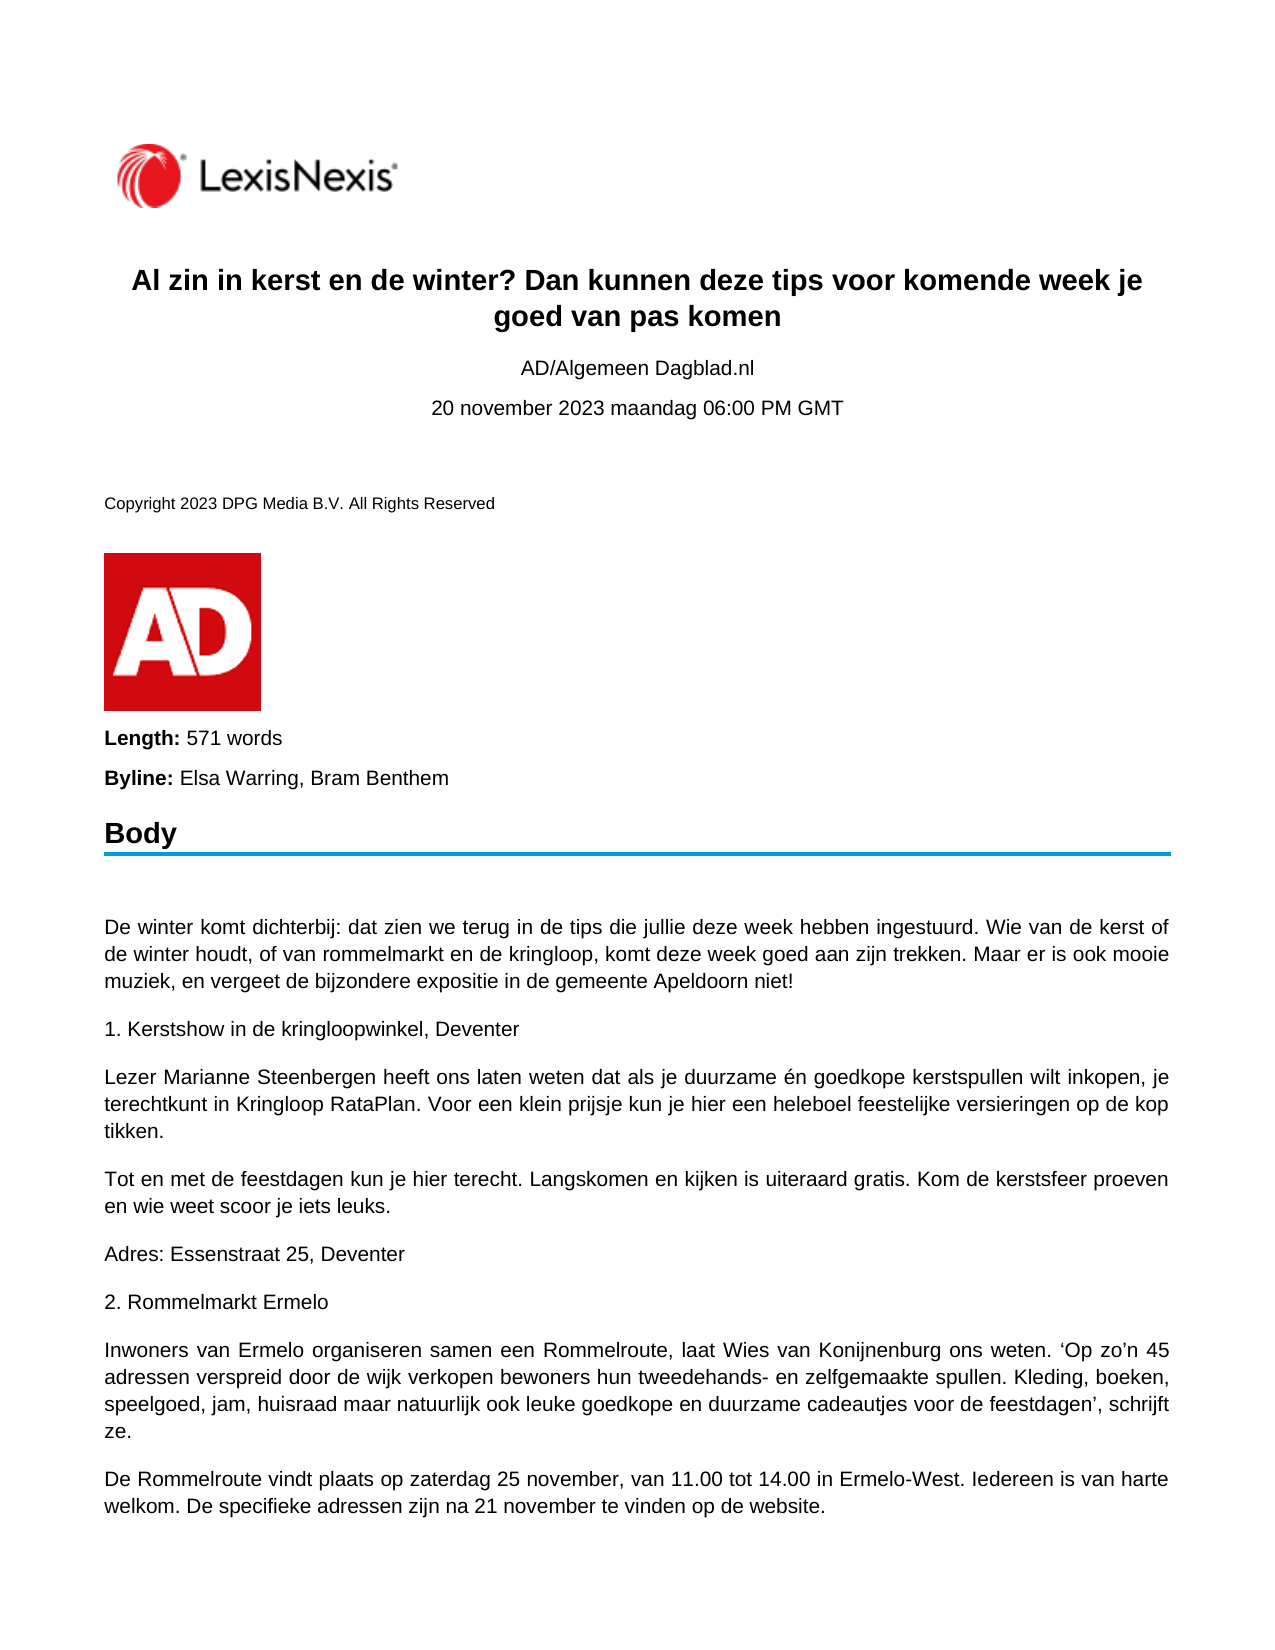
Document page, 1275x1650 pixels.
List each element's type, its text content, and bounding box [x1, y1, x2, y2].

text Byline: Elsa Warring, Bram Benthem [104, 762, 1171, 789]
text Body [104, 814, 1171, 850]
text 1. Kerstshow in de kringloopwinkel, Deventer [104, 1014, 1171, 1041]
text Lezer Marianne Steenbergen heeft ons laten weten dat als je duurzame én goedkope kerstspullen wilt inkopen, je terechtkunt in Kringloop RataPlan. Voor een klein prijsje kun je hier een heleboel feestelijke versieringen op de kop tikken. [104, 1062, 1171, 1143]
text Copyright 2023 DPG Media B.V. All Rights Reserved [104, 461, 1171, 513]
text 20 november 2023 maandag 06:00 PM GMT [104, 393, 1171, 420]
picture [104, 553, 261, 711]
text De winter komt dichterbij: dat zien we terug in de tips die jullie deze week hebben ingestuurd. Wie van de kerst of de winter houdt, of van rommelmarkt en de kringloop, komt deze week goed aan zijn trekken. Maar er is ook mooie muziek, en vergeet de bijzondere expositie in de gemeente Apeldoorn niet! [104, 912, 1171, 993]
text Tot en met de feestdagen kun je hier terecht. Langskomen en kijken is uiteraard gratis. Kom de kerstsfeer proeven en wie weet scoor je iets leuks. [104, 1164, 1171, 1218]
text De Rommelroute vindt plaats op zaterdag 25 november, van 11.00 tot 14.00 in Ermelo-West. Iedereen is van harte welkom. De specifieke adressen zijn na 21 november te vinden op de website. [104, 1464, 1171, 1518]
text AD/Algemeen Dagblad.nl [104, 353, 1171, 380]
picture [104, 144, 412, 208]
subtitle Al zin in kerst en de winter? Dan kunnen deze tips voor komende week je goed van pas komen [104, 261, 1171, 332]
text Adres: Essenstraat 25, Deventer [104, 1239, 1171, 1266]
text 2. Rommelmarkt Ermelo [104, 1287, 1171, 1314]
text Inwoners van Ermelo organiseren samen een Rommelroute, laat Wies van Konijnenburg ons weten. ‘Op zo’n 45 adressen verspreid door de wijk verkopen bewoners hun tweedehands- en zelfgemaakte spullen. Kleding, boeken, speelgoed, jam, huisraad maar natuurlijk ook leuke goedkope en duurzame cadeautjes voor de feestdagen’, schrijft ze. [104, 1335, 1171, 1443]
text Length: 571 words [104, 723, 1171, 750]
